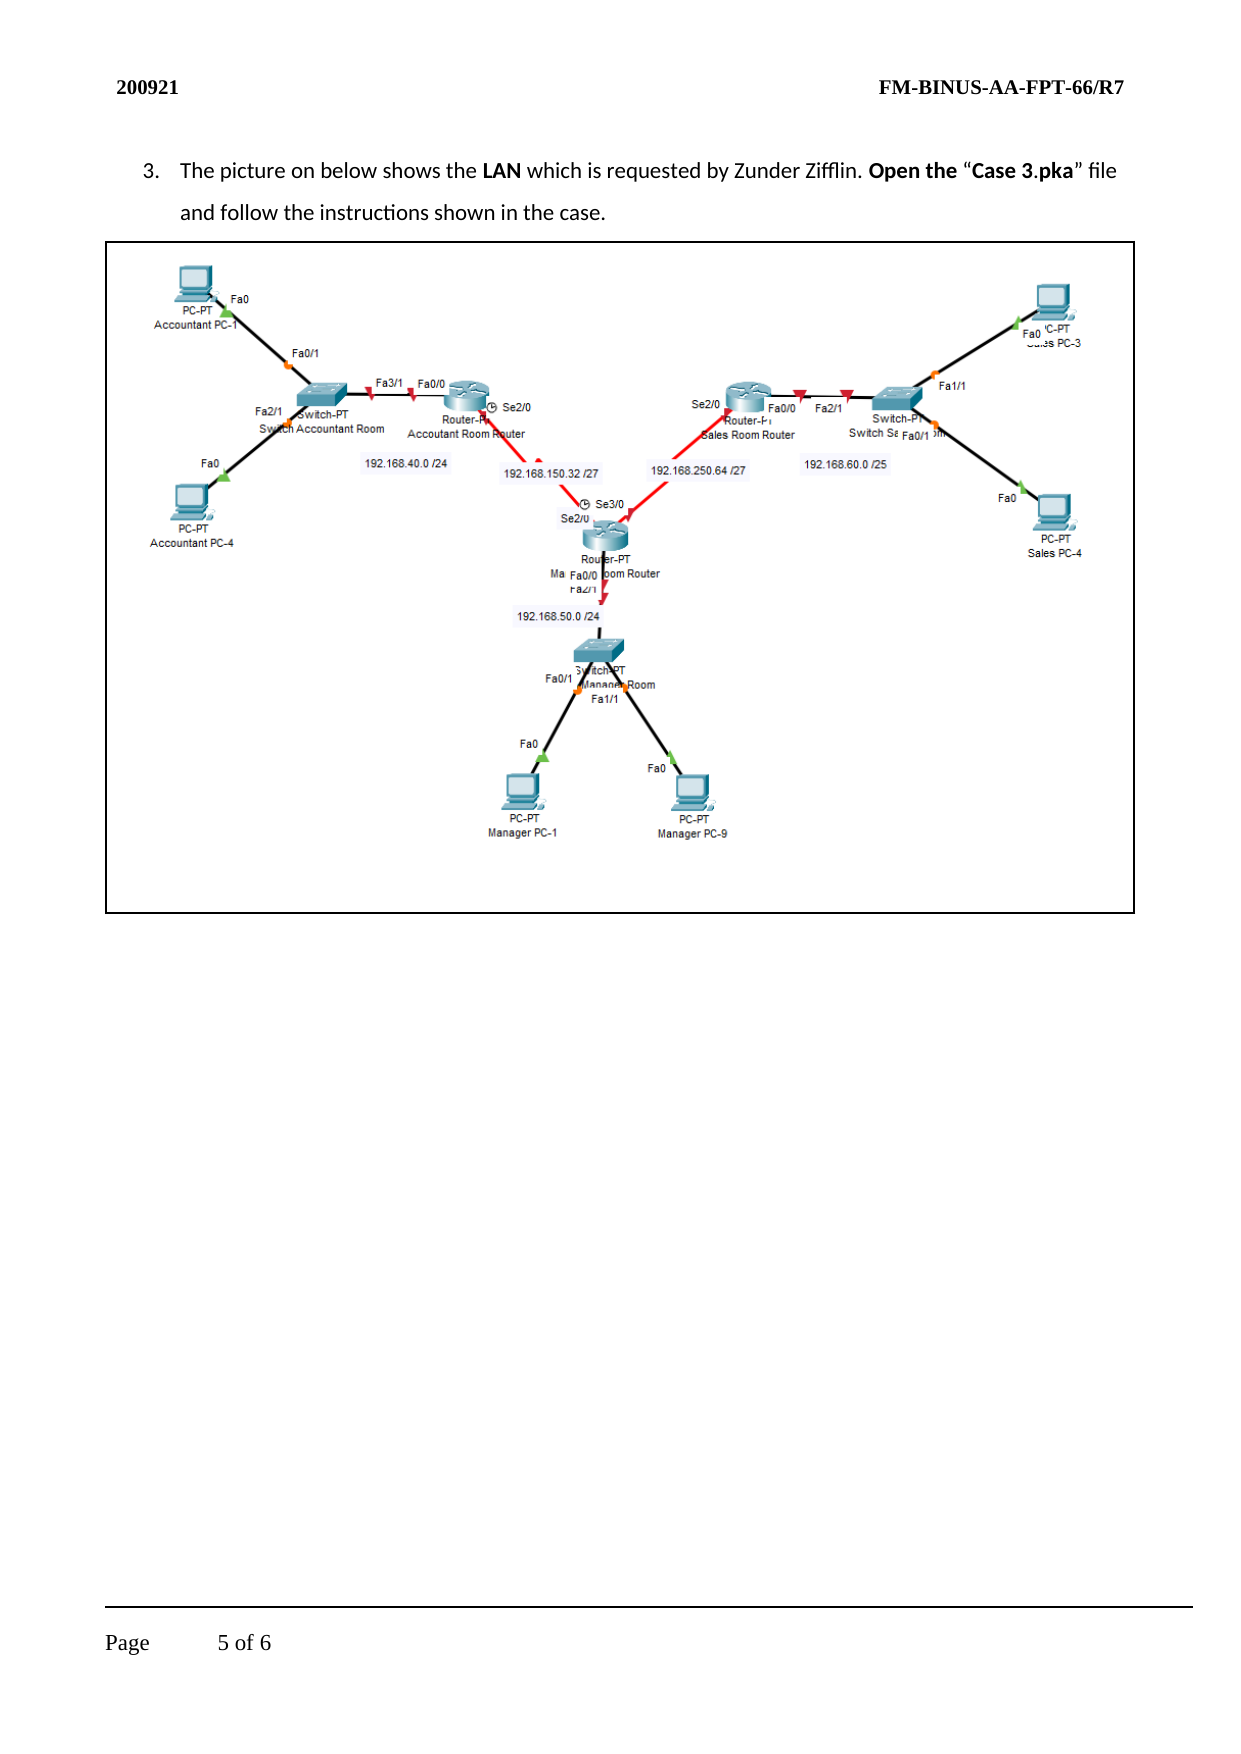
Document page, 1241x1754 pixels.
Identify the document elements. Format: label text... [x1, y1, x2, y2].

list The picture on below shows the LAN which is requested by Zunder Zifflin. Open the “Case 3.pka” file and follow the instructions shown in the case. [142, 157, 1135, 227]
picture [107, 243, 1133, 912]
